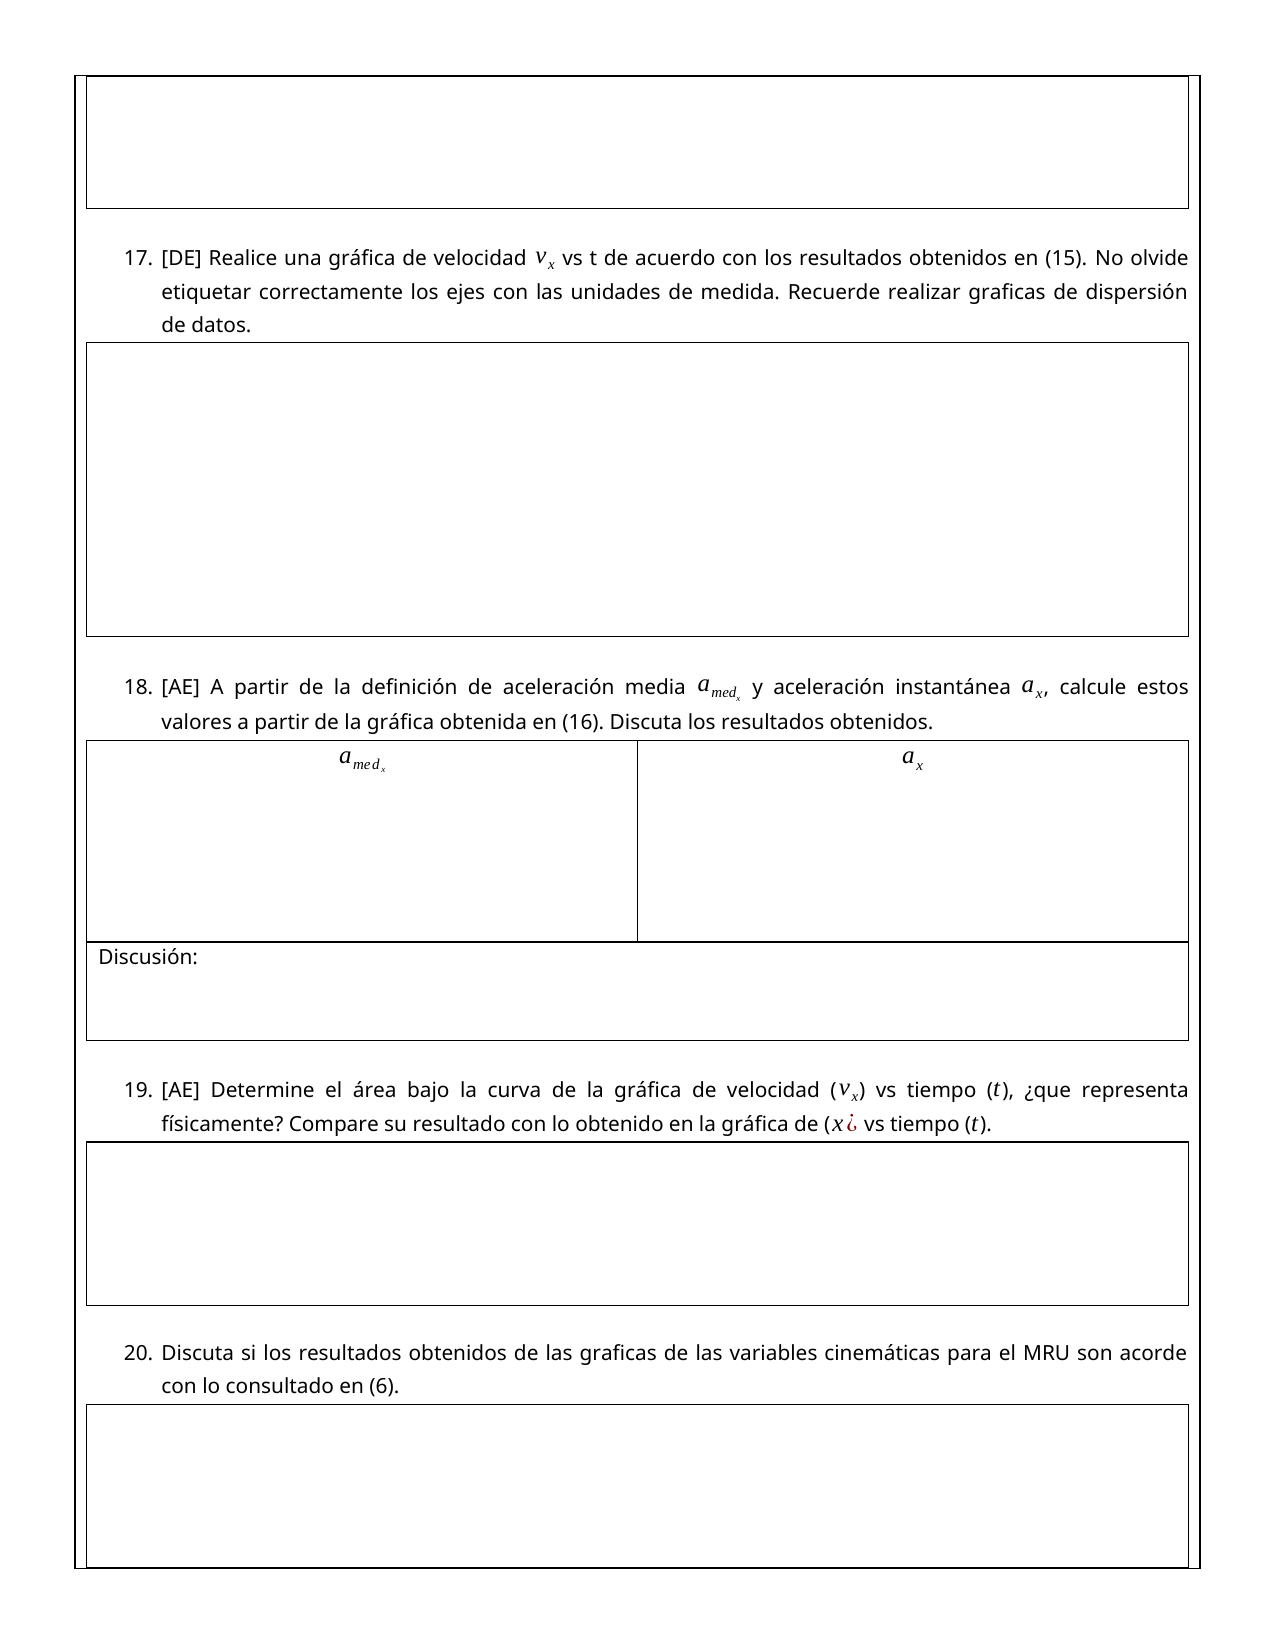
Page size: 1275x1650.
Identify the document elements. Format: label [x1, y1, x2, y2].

table_cell [76, 76, 1199, 1568]
